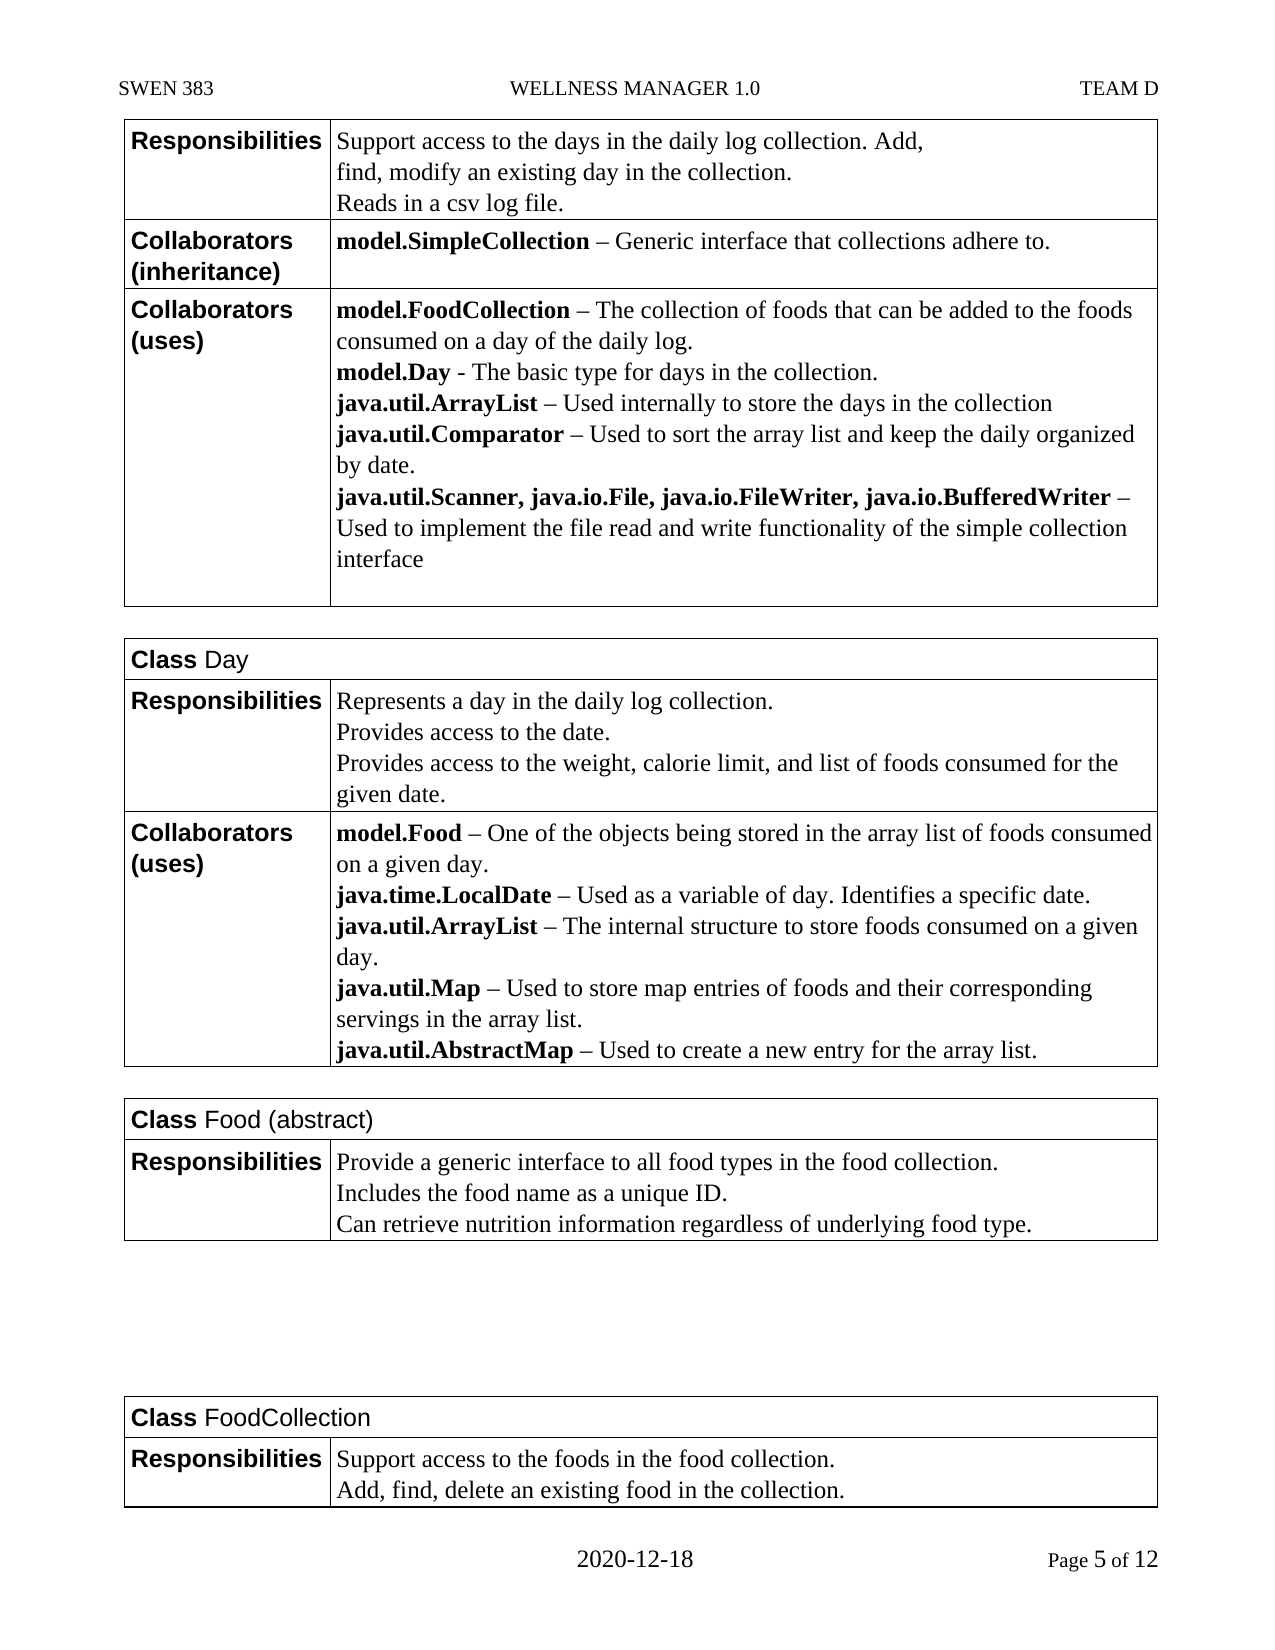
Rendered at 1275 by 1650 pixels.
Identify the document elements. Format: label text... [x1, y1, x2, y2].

table_cell model.FoodCollection – The collection of foods that can be added to the foods consumed on a day of the daily log. model.Day - The basic type for days in the collection. java.util.ArrayList – Used internally to store the days in the collection java.util.Comparator – Used to sort the array list and keep the daily organized by date. java.util.Scanner, java.io.File, java.io.FileWriter, java.io.BufferedWriter – Used to implement the file read and write functionality of the simple collection interface [331, 289, 1157, 606]
table_header Class Food (abstract) [125, 1099, 1157, 1139]
table_cell Provide a generic interface to all food types in the food collection. Includes the food name as a unique ID. Can retrieve nutrition information regardless of underlying food type. [331, 1140, 1157, 1240]
table_cell model.SimpleCollection – Generic interface that collections adhere to. [331, 220, 1157, 288]
table_cell Collaborators (uses) [125, 289, 330, 606]
table_header Class FoodCollection [125, 1397, 1157, 1437]
table_cell Collaborators (uses) [125, 812, 330, 1066]
table_header Class Day [125, 639, 1157, 679]
table_cell Collaborators (inheritance) [125, 220, 330, 288]
table_cell model.Food – One of the objects being stored in the array list of foods consumed on a given day. java.time.LocalDate – Used as a variable of day. Identifies a specific date. java.util.ArrayList – The internal structure to store foods consumed on a given day. java.util.Map – Used to store map entries of foods and their corresponding servings in the array list. java.util.AbstractMap – Used to create a new entry for the array list. [331, 812, 1157, 1066]
table_cell Responsibilities [125, 680, 330, 811]
table_cell Responsibilities [125, 1438, 330, 1506]
table_cell Represents a day in the daily log collection. Provides access to the date. Provides access to the weight, calorie limit, and list of foods consumed for the given date. [331, 680, 1157, 811]
table_cell Responsibilities [125, 120, 330, 219]
table_cell Responsibilities [125, 1140, 330, 1240]
table_cell Support access to the days in the daily log collection. Add, find, modify an existing day in the collection. Reads in a csv log file. [331, 120, 1157, 219]
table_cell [331, 1438, 1157, 1506]
